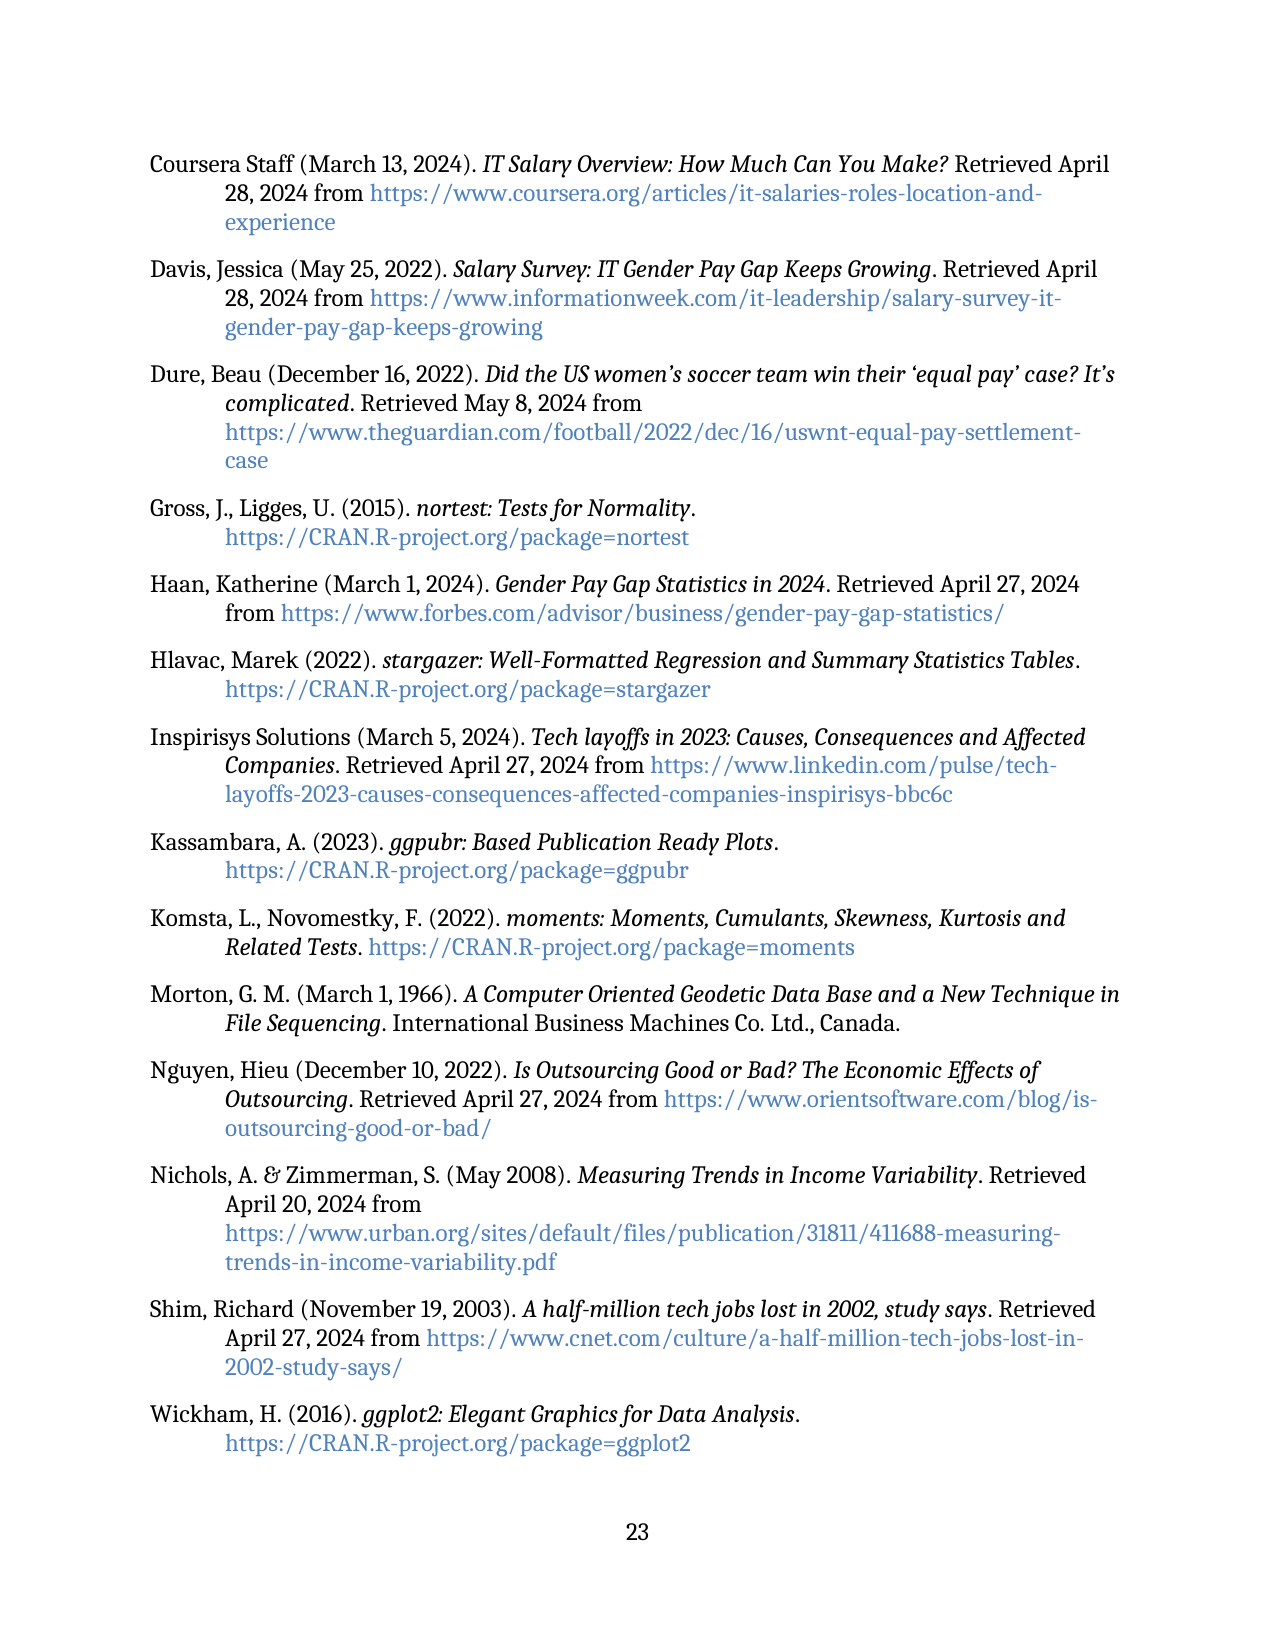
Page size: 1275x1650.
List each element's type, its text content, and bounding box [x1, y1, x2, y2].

text Hlavac, Marek (2022). stargazer: Well-Formatted Regression and Summary Statistics Tables. https://CRAN.R-project.org/package=stargazer [150, 646, 1125, 704]
text Nichols, A. & Zimmerman, S. (May 2008). Measuring Trends in Income Variability. Retrieved April 20, 2024 from https://www.urban.org/sites/default/files/publication/31811/411688-measuring-trends-in-income-variability.pdf [150, 1161, 1125, 1276]
text Morton, G. M. (March 1, 1966). A Computer Oriented Geodetic Data Base and a New Technique in File Sequencing. International Business Machines Co. Ltd., Canada. [150, 980, 1125, 1037]
text Shim, Richard (November 19, 2003). A half-million tech jobs lost in 2002, study says. Retrieved April 27, 2024 from https://www.cnet.com/culture/a-half-million-tech-jobs-lost-in-2002-study-says/ [150, 1295, 1125, 1381]
text Dure, Beau (December 16, 2022). Did the US women’s soccer team win their ‘equal pay’ case? It’s complicated. Retrieved May 8, 2024 from https://www.theguardian.com/football/2022/dec/16/uswnt-equal-pay-settlement-case [150, 360, 1125, 475]
text Gross, J., Ligges, U. (2015). nortest: Tests for Normality. https://CRAN.R-project.org/package=nortest [150, 494, 1125, 551]
text Davis, Jessica (May 25, 2022). Salary Survey: IT Gender Pay Gap Keeps Growing. Retrieved April 28, 2024 from https://www.informationweek.com/it-leadership/salary-survey-it-gender-pay-gap-keeps-growing [150, 255, 1125, 341]
text Komsta, L., Novomestky, F. (2022). moments: Moments, Cumulants, Skewness, Kurtosis and Related Tests. https://CRAN.R-project.org/package=moments [150, 904, 1125, 961]
text Inspirisys Solutions (March 5, 2024). Tech layoffs in 2023: Causes, Consequences and Affected Companies. Retrieved April 27, 2024 from https://www.linkedin.com/pulse/tech-layoffs-2023-causes-consequences-affected-companies-inspirisys-bbc6c [150, 722, 1125, 809]
text Haan, Katherine (March 1, 2024). Gender Pay Gap Statistics in 2024. Retrieved April 27, 2024 from https://www.forbes.com/advisor/business/gender-pay-gap-statistics/ [150, 570, 1125, 627]
text Kassambara, A. (2023). ggpubr: Based Publication Ready Plots. https://CRAN.R-project.org/package=ggpubr [150, 827, 1125, 885]
text Nguyen, Hieu (December 10, 2022). Is Outsourcing Good or Bad? The Economic Effects of Outsourcing. Retrieved April 27, 2024 from https://www.orientsoftware.com/blog/is-outsourcing-good-or-bad/ [150, 1056, 1125, 1142]
text Coursera Staff (March 13, 2024). IT Salary Overview: How Much Can You Make? Retrieved April 28, 2024 from https://www.coursera.org/articles/it-salaries-roles-location-and-experience [150, 150, 1125, 236]
text Wickham, H. (2016). ggplot2: Elegant Graphics for Data Analysis. https://CRAN.R-project.org/package=ggplot2 [150, 1400, 1125, 1457]
